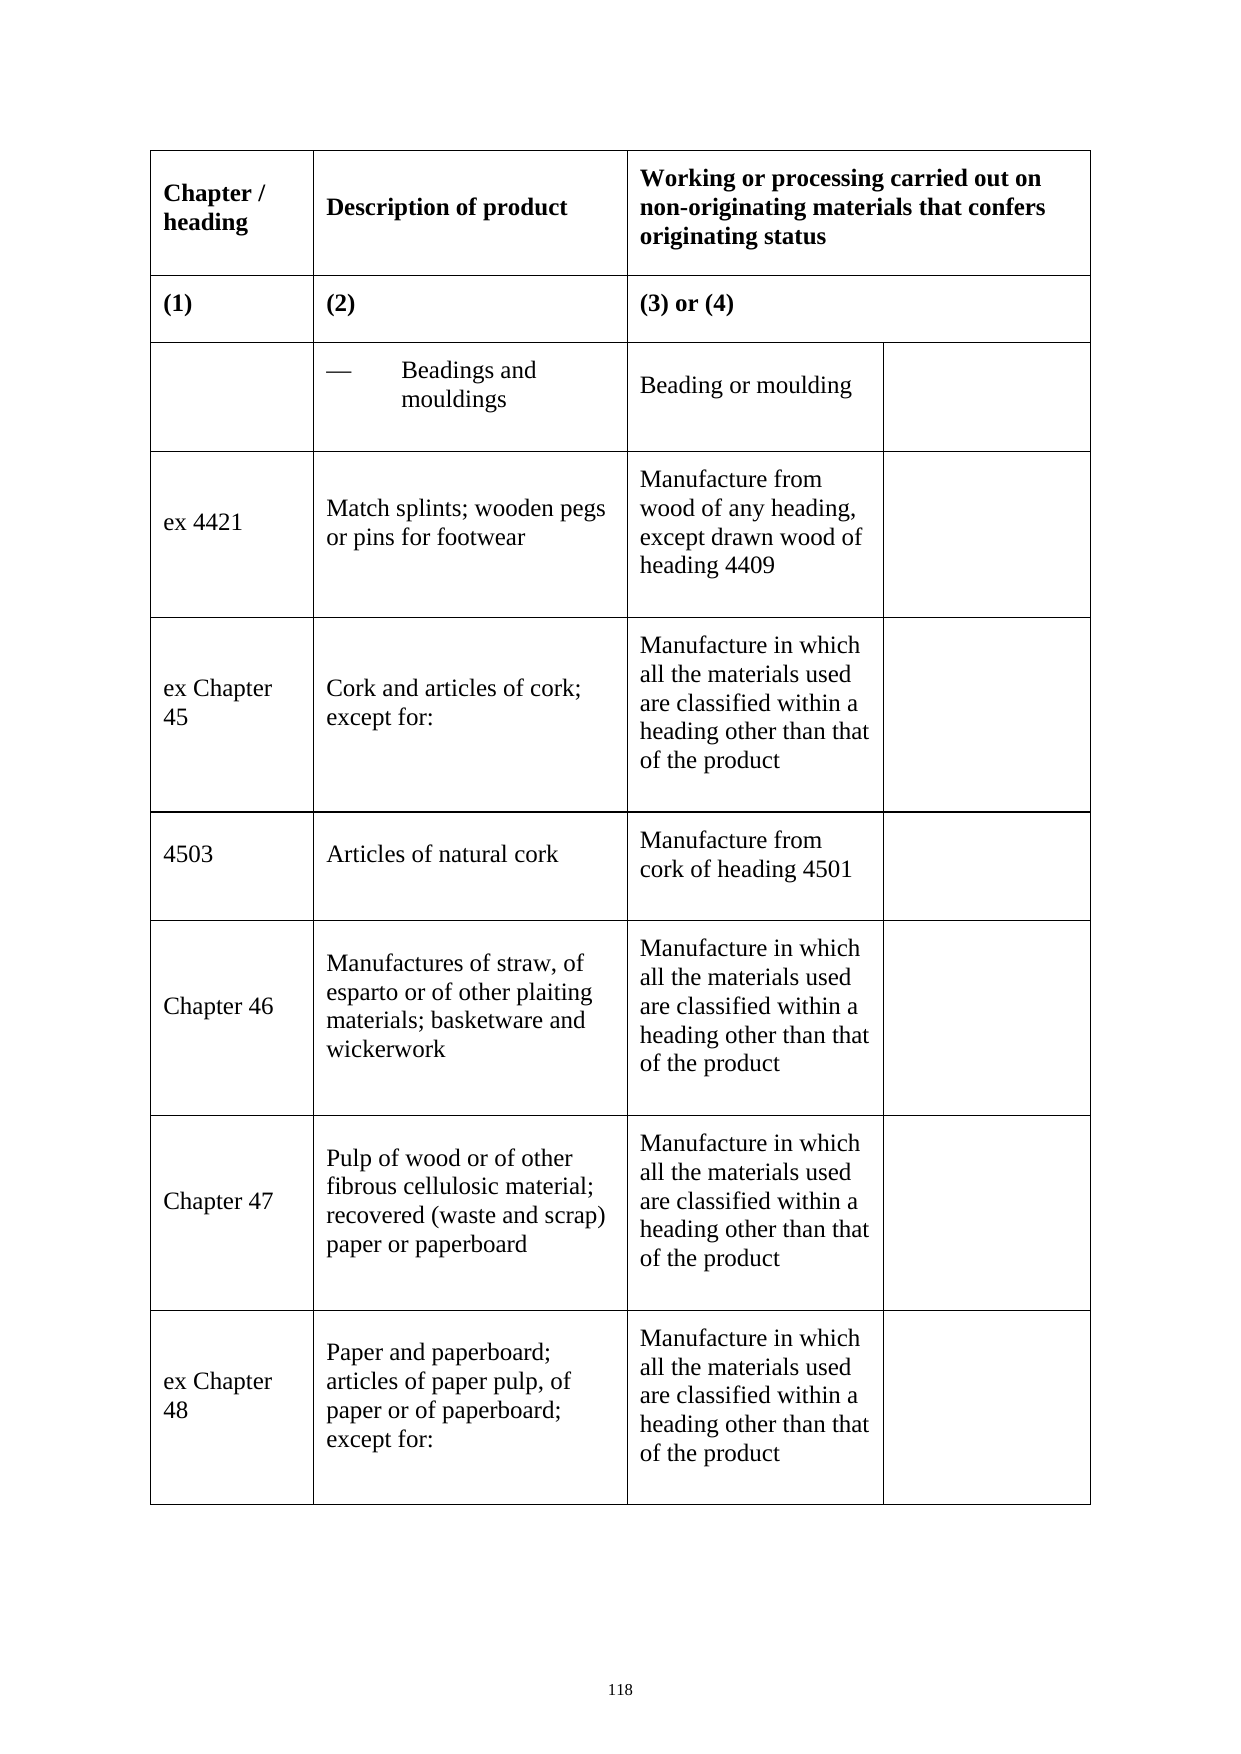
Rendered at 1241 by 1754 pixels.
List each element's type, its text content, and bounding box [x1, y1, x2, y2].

table_cell Manufacture from wood of any heading, except drawn wood of heading 4409 [628, 452, 883, 617]
table_cell ex 4421 [151, 452, 313, 617]
table_header Description of product [314, 151, 627, 275]
table_cell [884, 452, 1090, 617]
table_cell Beading or moulding [628, 343, 883, 451]
table_cell Manufactures of straw, of esparto or of other plaiting materials; basketware and wickerwork [314, 921, 627, 1115]
table_cell [151, 343, 313, 451]
table_header Chapter / heading [151, 151, 313, 275]
table_cell (3) or (4) [628, 276, 1090, 342]
table_cell Manufacture in which all the materials used are classified within a heading other than that of the product [628, 1116, 883, 1309]
table_cell [884, 343, 1090, 451]
table_cell Cork and articles of cork; except for: [314, 618, 627, 811]
table_cell [884, 618, 1090, 811]
table_cell Chapter 47 [151, 1116, 313, 1309]
table_cell ex Chapter 45 [151, 618, 313, 811]
table_cell (2) [314, 276, 627, 342]
table_cell 4503 [151, 813, 313, 920]
table_cell Chapter 46 [151, 921, 313, 1115]
table_cell Pulp of wood or of other fibrous cellulosic material; recovered (waste and scrap) paper or paperboard [314, 1116, 627, 1309]
table_cell Manufacture in which all the materials used are classified within a heading other than that of the product [628, 618, 883, 811]
table_cell ex Chapter 48 [151, 1311, 313, 1504]
table_header Working or processing carried out on non‐originating materials that confers originating status [628, 151, 1090, 275]
table_cell [884, 1116, 1090, 1309]
table_cell [884, 921, 1090, 1115]
table_cell — Beadings and mouldings [314, 343, 627, 451]
table_cell (1) [151, 276, 313, 342]
table_cell [884, 813, 1090, 920]
table_cell Paper and paperboard; articles of paper pulp, of paper or of paperboard; except for: [314, 1311, 627, 1504]
table_cell Manufacture in which all the materials used are classified within a heading other than that of the product [628, 1311, 883, 1504]
table_cell [884, 1311, 1090, 1504]
table_cell Match splints; wooden pegs or pins for footwear [314, 452, 627, 617]
table_cell Articles of natural cork [314, 813, 627, 920]
table_cell Manufacture from cork of heading 4501 [628, 813, 883, 920]
table_cell Manufacture in which all the materials used are classified within a heading other than that of the product [628, 921, 883, 1115]
